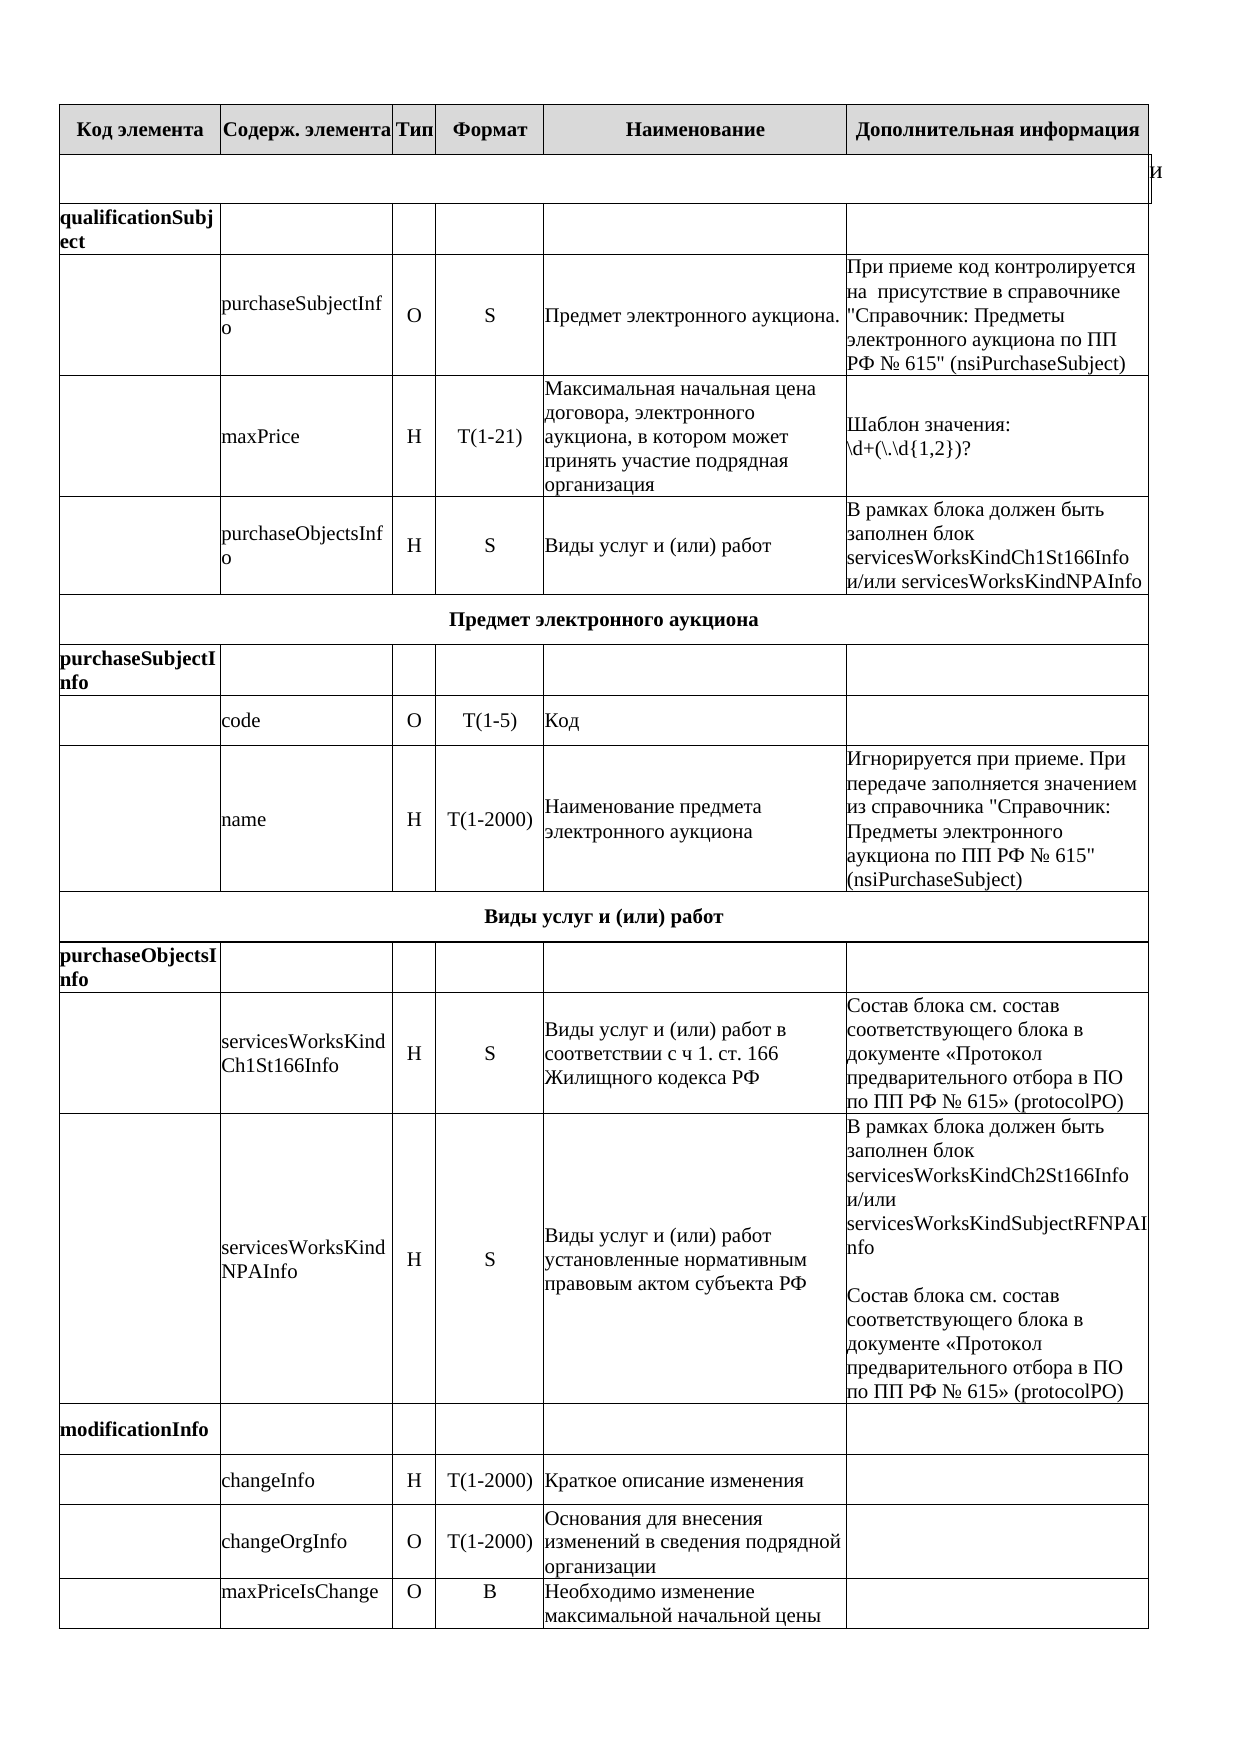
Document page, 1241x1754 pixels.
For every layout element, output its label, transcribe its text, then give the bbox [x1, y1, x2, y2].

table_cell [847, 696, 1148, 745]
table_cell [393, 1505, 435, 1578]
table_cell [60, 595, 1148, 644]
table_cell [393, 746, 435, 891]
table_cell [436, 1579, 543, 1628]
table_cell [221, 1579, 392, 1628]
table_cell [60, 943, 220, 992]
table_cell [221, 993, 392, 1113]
table_header Дополнительная информация [847, 105, 1148, 154]
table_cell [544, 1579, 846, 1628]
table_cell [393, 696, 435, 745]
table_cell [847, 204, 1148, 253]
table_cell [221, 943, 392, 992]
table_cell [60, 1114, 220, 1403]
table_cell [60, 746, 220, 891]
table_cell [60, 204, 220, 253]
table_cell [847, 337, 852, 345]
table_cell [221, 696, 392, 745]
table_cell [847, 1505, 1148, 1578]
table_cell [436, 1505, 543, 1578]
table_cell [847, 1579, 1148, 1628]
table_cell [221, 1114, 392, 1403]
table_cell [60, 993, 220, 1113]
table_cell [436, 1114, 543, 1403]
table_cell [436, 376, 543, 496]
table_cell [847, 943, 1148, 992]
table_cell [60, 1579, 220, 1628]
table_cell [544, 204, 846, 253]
table_header Тип [393, 105, 435, 154]
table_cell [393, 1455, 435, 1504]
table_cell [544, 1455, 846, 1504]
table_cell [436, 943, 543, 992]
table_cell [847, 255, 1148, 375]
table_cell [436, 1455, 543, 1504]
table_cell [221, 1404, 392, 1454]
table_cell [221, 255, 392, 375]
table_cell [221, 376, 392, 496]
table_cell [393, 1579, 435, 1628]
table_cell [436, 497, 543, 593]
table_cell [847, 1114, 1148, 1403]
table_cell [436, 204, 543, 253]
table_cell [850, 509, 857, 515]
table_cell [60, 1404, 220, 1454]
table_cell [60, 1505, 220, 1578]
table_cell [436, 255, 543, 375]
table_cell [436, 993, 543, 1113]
table_header Наименование [544, 105, 846, 154]
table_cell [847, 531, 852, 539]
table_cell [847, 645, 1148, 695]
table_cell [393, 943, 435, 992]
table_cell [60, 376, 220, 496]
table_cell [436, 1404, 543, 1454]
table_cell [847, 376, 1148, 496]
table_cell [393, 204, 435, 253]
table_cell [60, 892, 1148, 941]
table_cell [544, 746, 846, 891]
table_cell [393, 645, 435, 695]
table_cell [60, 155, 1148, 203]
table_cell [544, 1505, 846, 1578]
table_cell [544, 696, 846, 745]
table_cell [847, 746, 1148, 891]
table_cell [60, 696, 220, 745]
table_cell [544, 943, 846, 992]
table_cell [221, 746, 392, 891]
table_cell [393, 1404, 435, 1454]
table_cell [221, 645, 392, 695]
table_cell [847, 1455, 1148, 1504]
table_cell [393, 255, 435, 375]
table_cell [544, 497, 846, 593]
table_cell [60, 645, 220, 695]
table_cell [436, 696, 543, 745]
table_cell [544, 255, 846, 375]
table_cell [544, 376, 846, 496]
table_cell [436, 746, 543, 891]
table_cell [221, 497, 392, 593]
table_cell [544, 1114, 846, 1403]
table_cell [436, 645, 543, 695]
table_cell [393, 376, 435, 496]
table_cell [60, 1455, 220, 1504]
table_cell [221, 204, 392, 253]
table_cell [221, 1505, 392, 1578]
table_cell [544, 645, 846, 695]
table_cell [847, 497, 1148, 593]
table_header Код элемента [60, 105, 220, 154]
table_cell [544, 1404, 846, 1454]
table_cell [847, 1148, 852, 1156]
table_header Формат [436, 105, 543, 154]
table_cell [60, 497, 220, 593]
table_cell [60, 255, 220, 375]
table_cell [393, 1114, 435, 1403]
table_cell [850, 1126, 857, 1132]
table_header Содерж. элемента [221, 105, 392, 154]
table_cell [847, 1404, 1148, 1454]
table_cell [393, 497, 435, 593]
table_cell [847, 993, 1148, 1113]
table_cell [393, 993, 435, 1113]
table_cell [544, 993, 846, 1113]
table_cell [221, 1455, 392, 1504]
